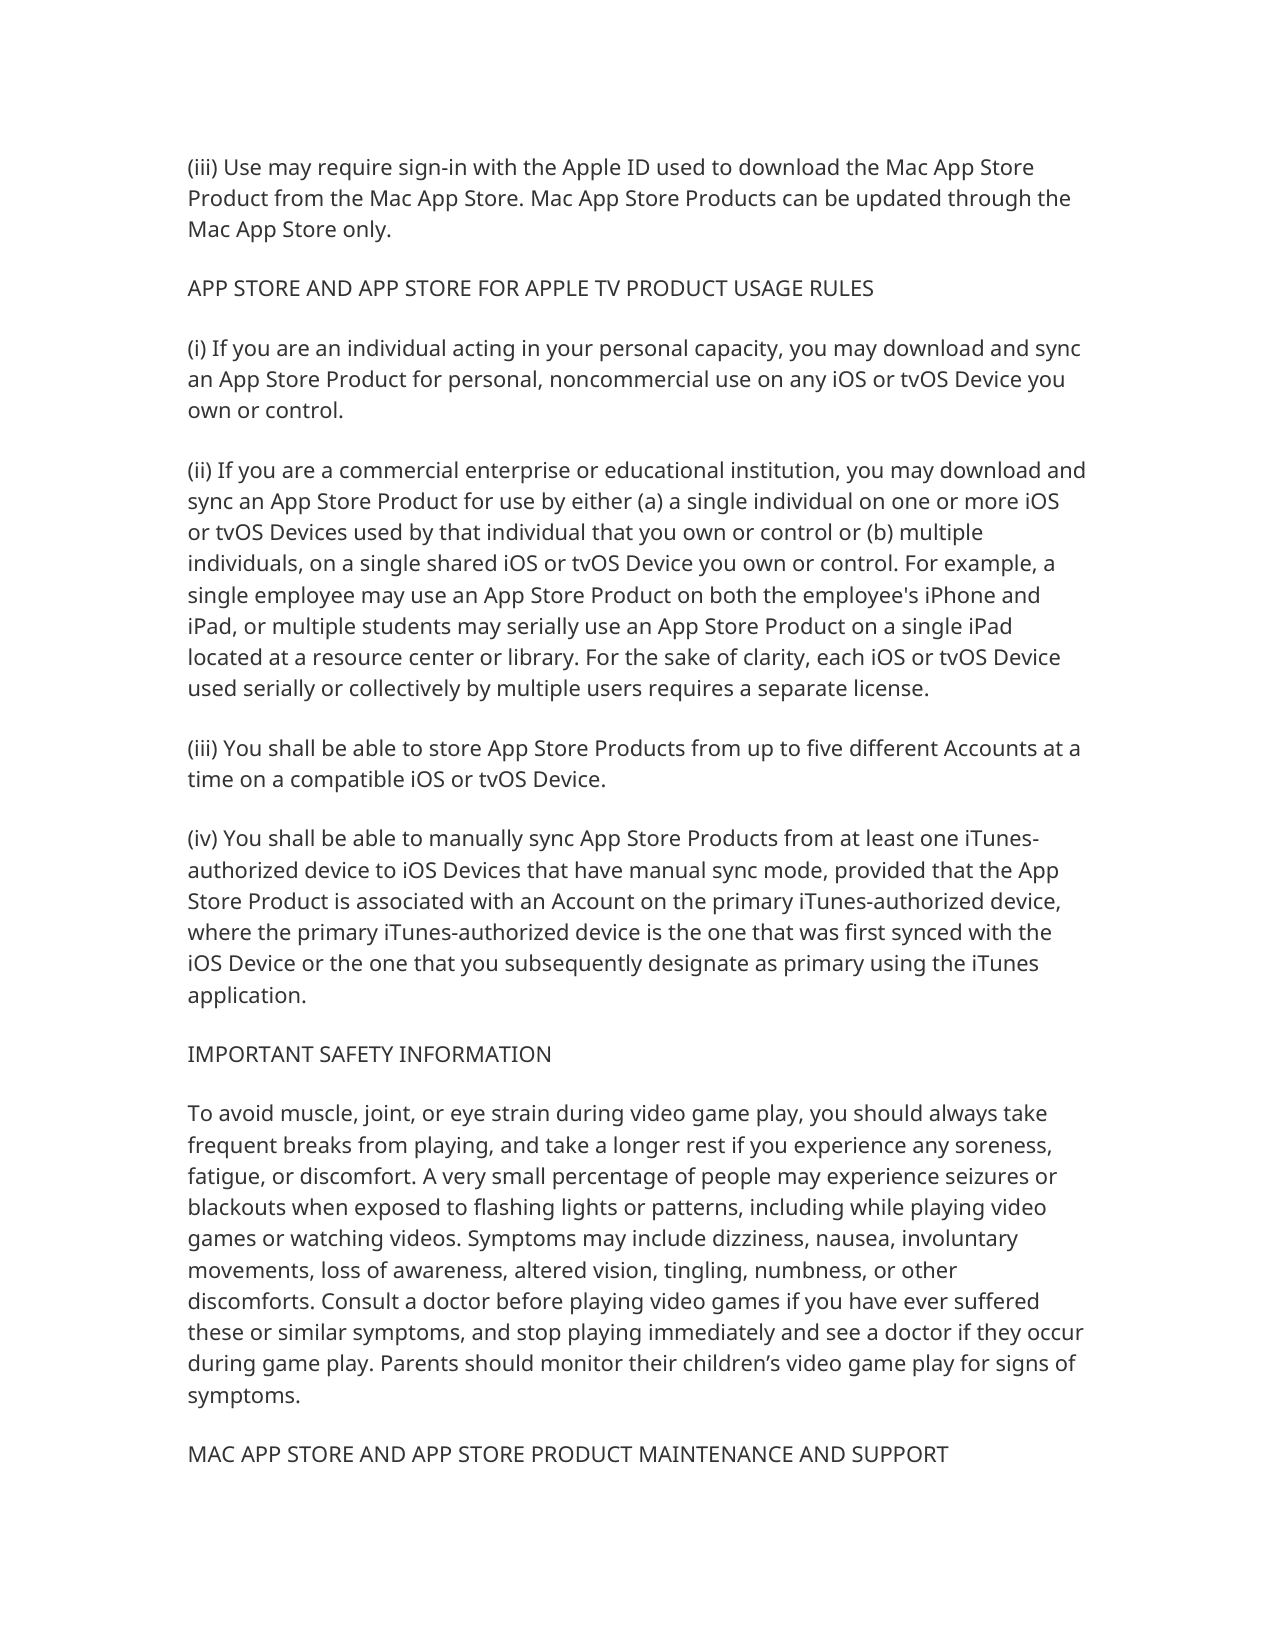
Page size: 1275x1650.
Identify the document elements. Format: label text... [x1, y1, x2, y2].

text (iii) Use may require sign-in with the Apple ID used to download the Mac App Store Product from the Mac App Store. Mac App Store Products can be updated through the Mac App Store only. [187, 150, 1087, 244]
text (iv) You shall be able to manually sync App Store Products from at least one iTunes-authorized device to iOS Devices that have manual sync mode, provided that the App Store Product is associated with an Account on the primary iTunes-authorized device, where the primary iTunes-authorized device is the one that was first synced with the iOS Device or the one that you subsequently designate as primary using the iTunes application. [187, 822, 1087, 1009]
text (i) If you are an individual acting in your personal capacity, you may download and sync an App Store Product for personal, noncommercial use on any iOS or tvOS Device you own or control. [187, 331, 1087, 425]
text (iii) You shall be able to store App Store Products from up to five different Accounts at a time on a compatible iOS or tvOS Device. [187, 731, 1087, 794]
text IMPORTANT SAFETY INFORMATION [187, 1037, 1087, 1069]
text MAC APP STORE AND APP STORE PRODUCT MAINTENANCE AND SUPPORT [187, 1437, 1087, 1469]
text APP STORE AND APP STORE FOR APPLE TV PRODUCT USAGE RULES [187, 272, 1087, 303]
text To avoid muscle, joint, or eye strain during video game play, you should always take frequent breaks from playing, and take a longer rest if you experience any soreness, fatigue, or discomfort. A very small percentage of people may experience seizures or blackouts when exposed to flashing lights or patterns, including while playing video games or watching videos. Symptoms may include dizziness, nausea, involuntary movements, loss of awareness, altered vision, tingling, numbness, or other discomforts. Consult a doctor before playing video games if you have ever suffered these or similar symptoms, and stop playing immediately and see a doctor if they occur during game play. Parents should monitor their children’s video game play for signs of symptoms. [187, 1097, 1087, 1409]
text (ii) If you are a commercial enterprise or educational institution, you may download and sync an App Store Product for use by either (a) a single individual on one or more iOS or tvOS Devices used by that individual that you own or control or (b) multiple individuals, on a single shared iOS or tvOS Device you own or control. For example, a single employee may use an App Store Product on both the employee's iPhone and iPad, or multiple students may serially use an App Store Product on a single iPad located at a resource center or library. For the sake of clarity, each iOS or tvOS Device used serially or collectively by multiple users requires a separate license. [187, 453, 1087, 703]
